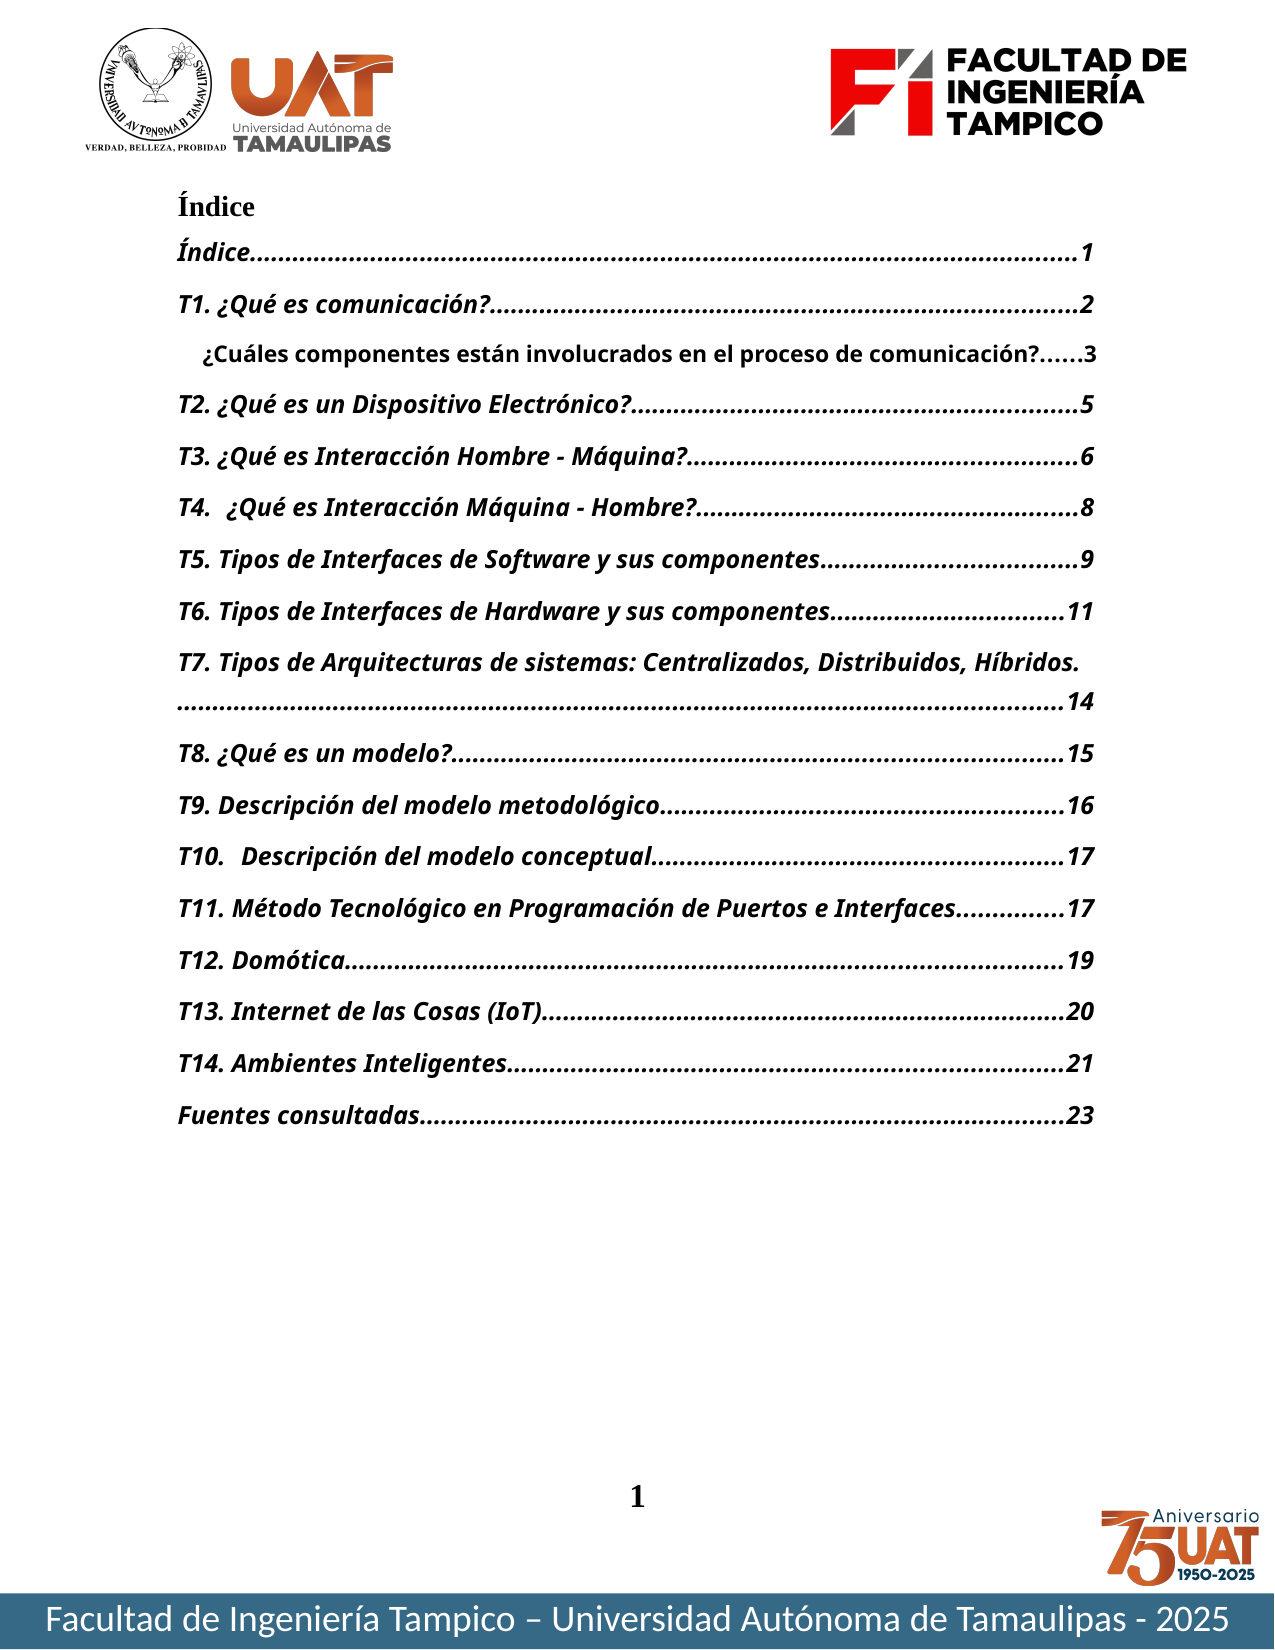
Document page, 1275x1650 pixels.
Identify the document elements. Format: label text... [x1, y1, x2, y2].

text T4. ¿Qué es Interacción Máquina - Hombre? 8 [177, 490, 1098, 524]
text T7. Tipos de Arquitecturas de sistemas: Centralizados, Distribuidos, Híbridos. 14 [177, 645, 1098, 718]
text ¿Cuáles componentes están involucrados en el proceso de comunicación? 3 [202, 338, 1098, 369]
text T12. Domótica 19 [177, 942, 1098, 976]
text T9. Descripción del modelo metodológico 16 [177, 787, 1098, 821]
text T13. Internet de las Cosas (IoT) 20 [177, 994, 1098, 1028]
text T10. Descripción del modelo conceptual 17 [232, 839, 1098, 873]
subtitle Índice [177, 189, 1098, 222]
text T3. ¿Qué es Interacción Hombre - Máquina? 6 [177, 438, 1098, 472]
text T14. Ambientes Inteligentes 21 [232, 1046, 1098, 1080]
text T2. ¿Qué es un Dispositivo Electrónico? 5 [177, 387, 1098, 421]
text T6. Tipos de Interfaces de Hardware y sus componentes 11 [177, 593, 1098, 627]
text Fuentes consultadas 23 [177, 1097, 1098, 1131]
picture [85, 28, 394, 152]
text T11. Método Tecnológico en Programación de Puertos e Interfaces 17 [177, 891, 1098, 925]
picture [823, 37, 1199, 144]
text T5. Tipos de Interfaces de Software y sus componentes 9 [177, 542, 1098, 576]
text T1. ¿Qué es comunicación? 2 [177, 286, 1098, 321]
text T8. ¿Qué es un modelo? 15 [218, 736, 1098, 770]
text Índice 1 [177, 235, 1098, 269]
picture [1101, 1509, 1259, 1586]
